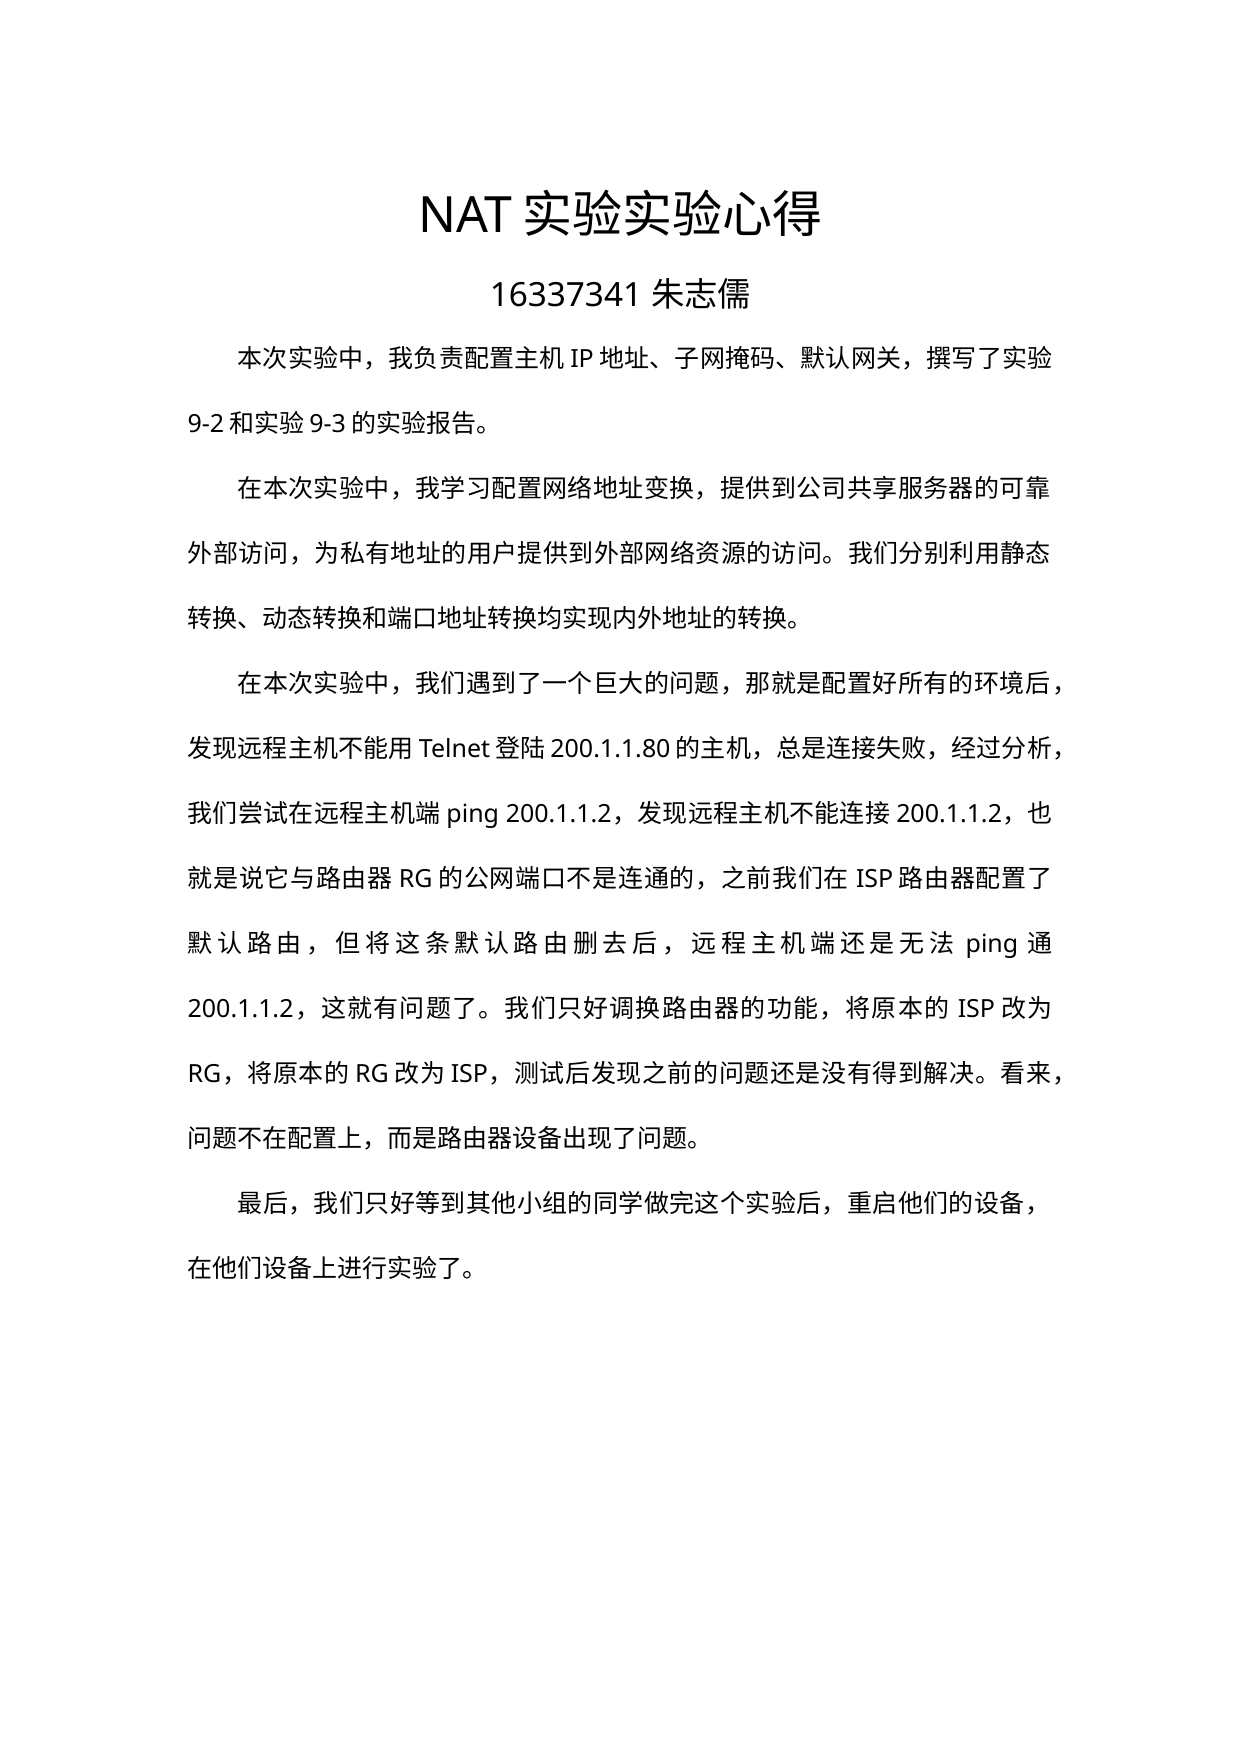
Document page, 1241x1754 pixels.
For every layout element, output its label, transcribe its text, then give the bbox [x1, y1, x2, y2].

text 在本次实验中，我学习配置网络地址变换，提供到公司共享服务器的可靠外部访问，为私有地址的用户提供到外部网络资源的访问。我们分别利用静态转换、动态转换和端口地址转换均实现内外地址的转换。 [187, 454, 1053, 649]
text 16337341 朱志儒 [187, 259, 1053, 324]
text 本次实验中，我负责配置主机IP地址、子网掩码、默认网关，撰写了实验9-2和实验9-3的实验报告。 [187, 324, 1053, 454]
text 在本次实验中，我们遇到了一个巨大的问题，那就是配置好所有的环境后，发现远程主机不能用Telnet登陆200.1.1.80的主机，总是连接失败，经过分析，我们尝试在远程主机端ping 200.1.1.2，发现远程主机不能连接200.1.1.2，也就是说它与路由器RG的公网端口不是连通的，之前我们在ISP路由器配置了默认路由，但将这条默认路由删去后，远程主机端还是无法ping通200.1.1.2，这就有问题了。我们只好调换路由器的功能，将原本的ISP改为RG，将原本的RG改为ISP，测试后发现之前的问题还是没有得到解决。看来，问题不在配置上，而是路由器设备出现了问题。 [187, 649, 1053, 1169]
text NAT实验实验心得 [187, 162, 1053, 259]
text 最后，我们只好等到其他小组的同学做完这个实验后，重启他们的设备，在他们设备上进行实验了。 [187, 1169, 1053, 1299]
